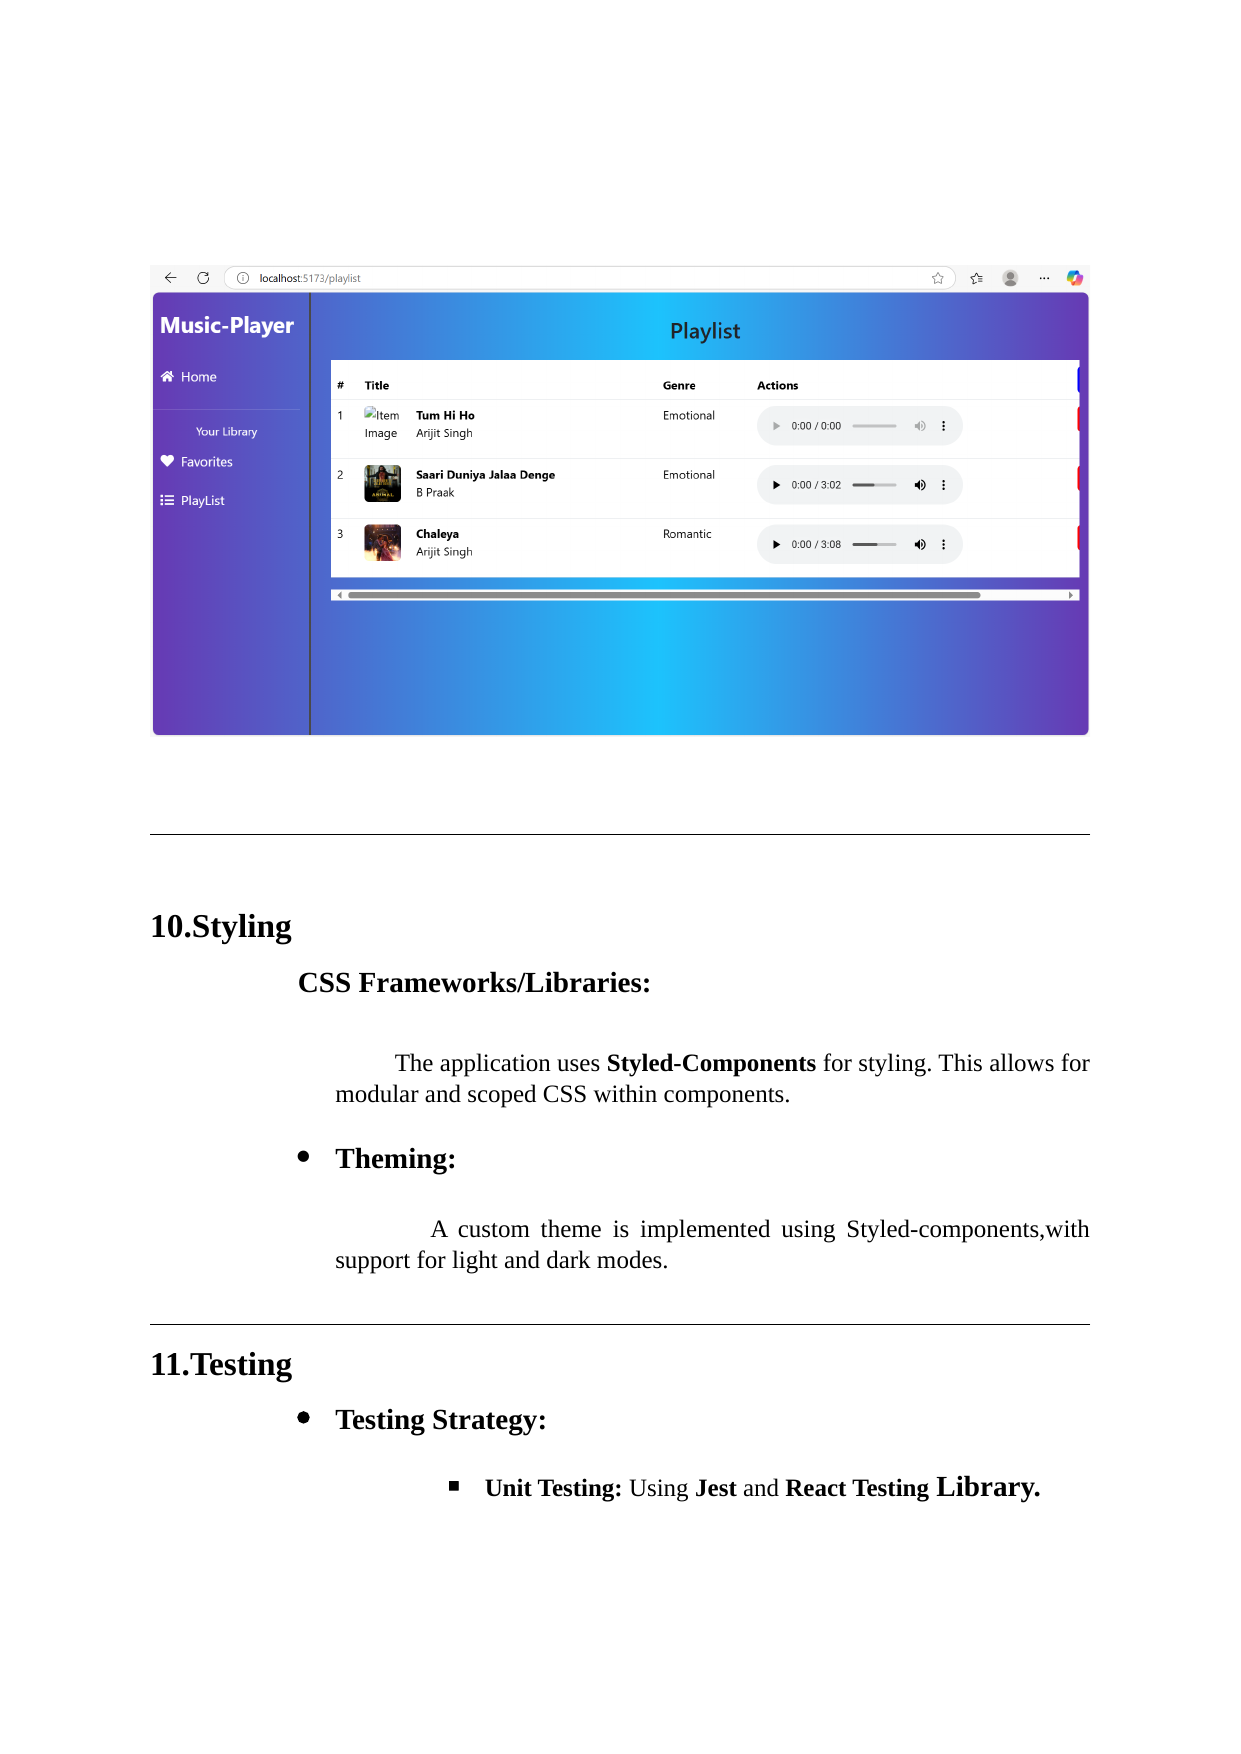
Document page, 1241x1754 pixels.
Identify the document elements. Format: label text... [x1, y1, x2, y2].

list Testing Strategy: [298, 1402, 1090, 1436]
picture [150, 265, 1091, 737]
text 11.Testing [150, 1344, 1090, 1382]
list Theming: [298, 1141, 1090, 1175]
list A custom theme is implemented using Styled-components,with support for light and dark modes. [335, 1214, 1090, 1274]
text 10.Styling [150, 907, 1090, 945]
text CSS Frameworks/Libraries: [298, 965, 1090, 998]
list Unit Testing: Using Jest and React Testing Library. [447, 1469, 1090, 1503]
list The application uses Styled-Components for styling. This allows for modular and scoped CSS within components. [335, 1048, 1090, 1107]
